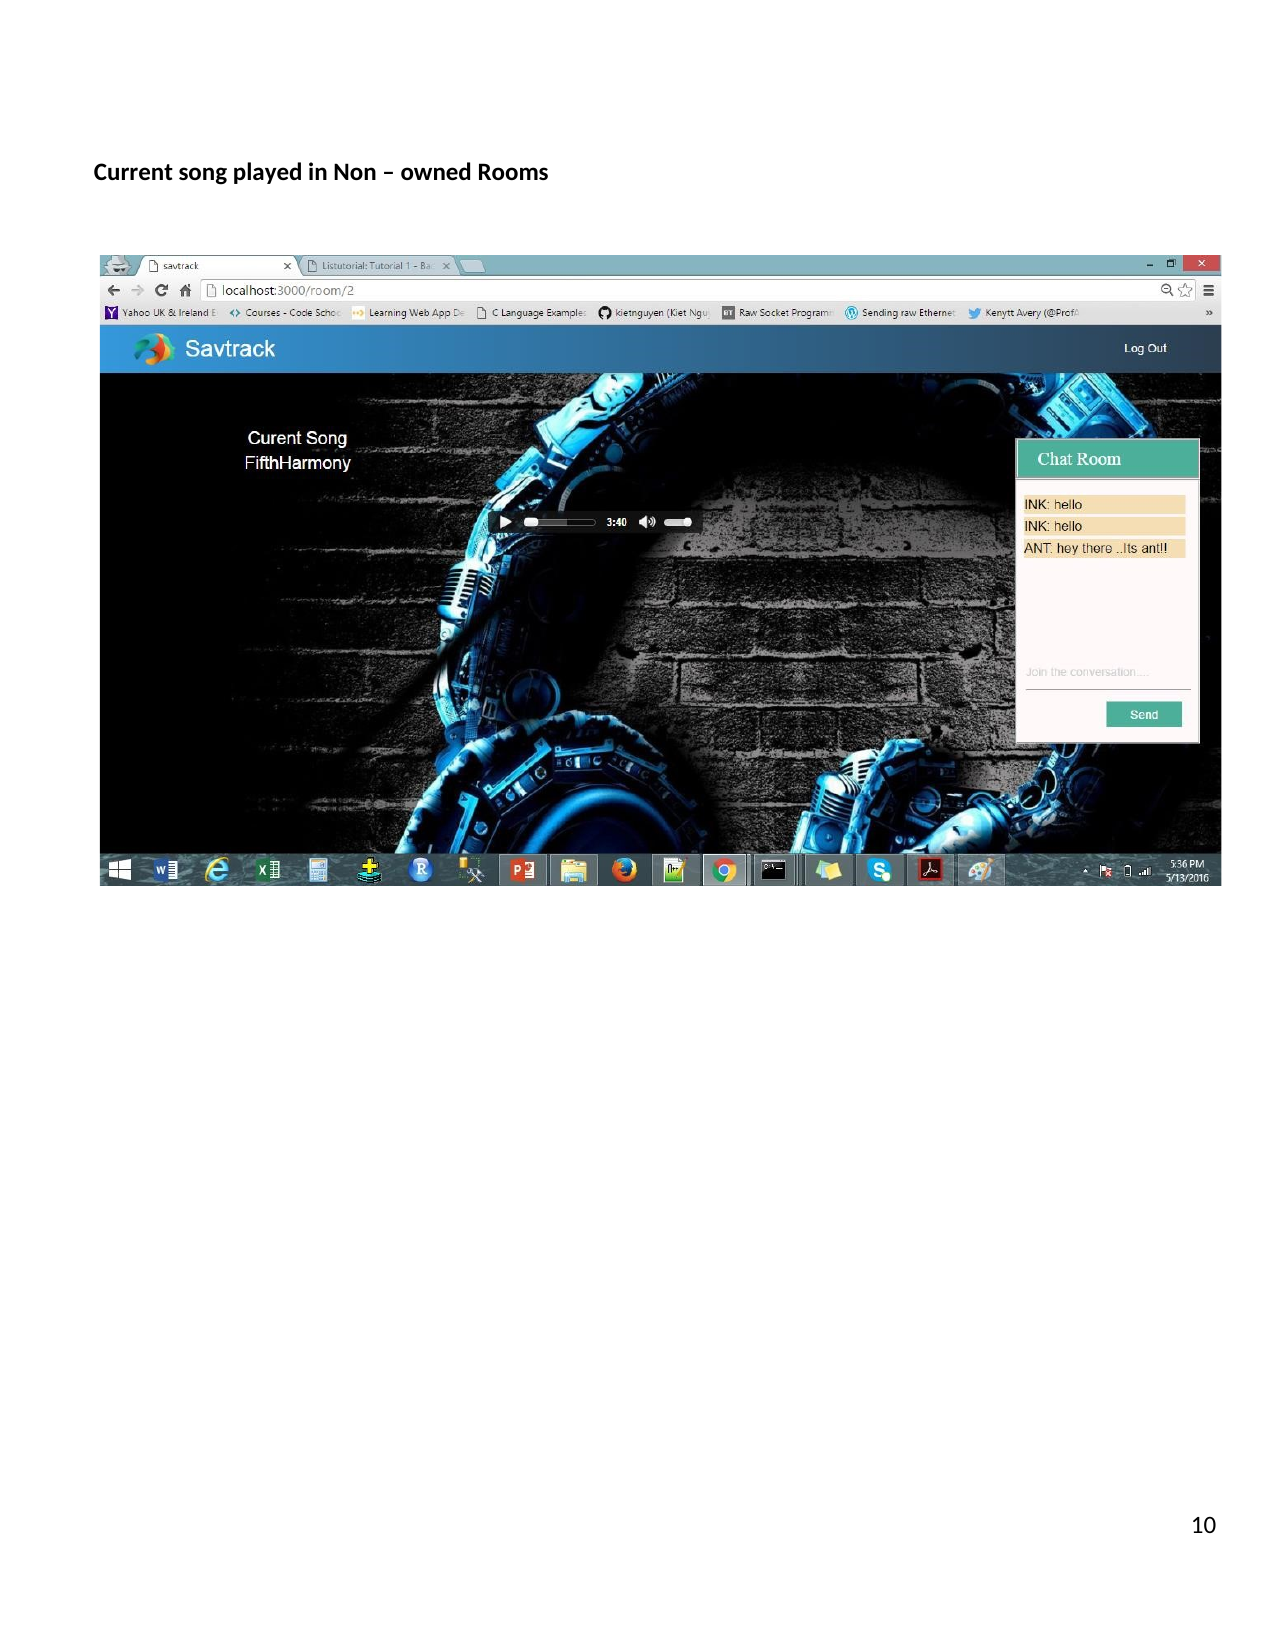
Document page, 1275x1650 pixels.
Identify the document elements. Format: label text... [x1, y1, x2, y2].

text Current song played in Non – owned Rooms [94, 157, 1222, 187]
picture [99, 255, 1222, 886]
